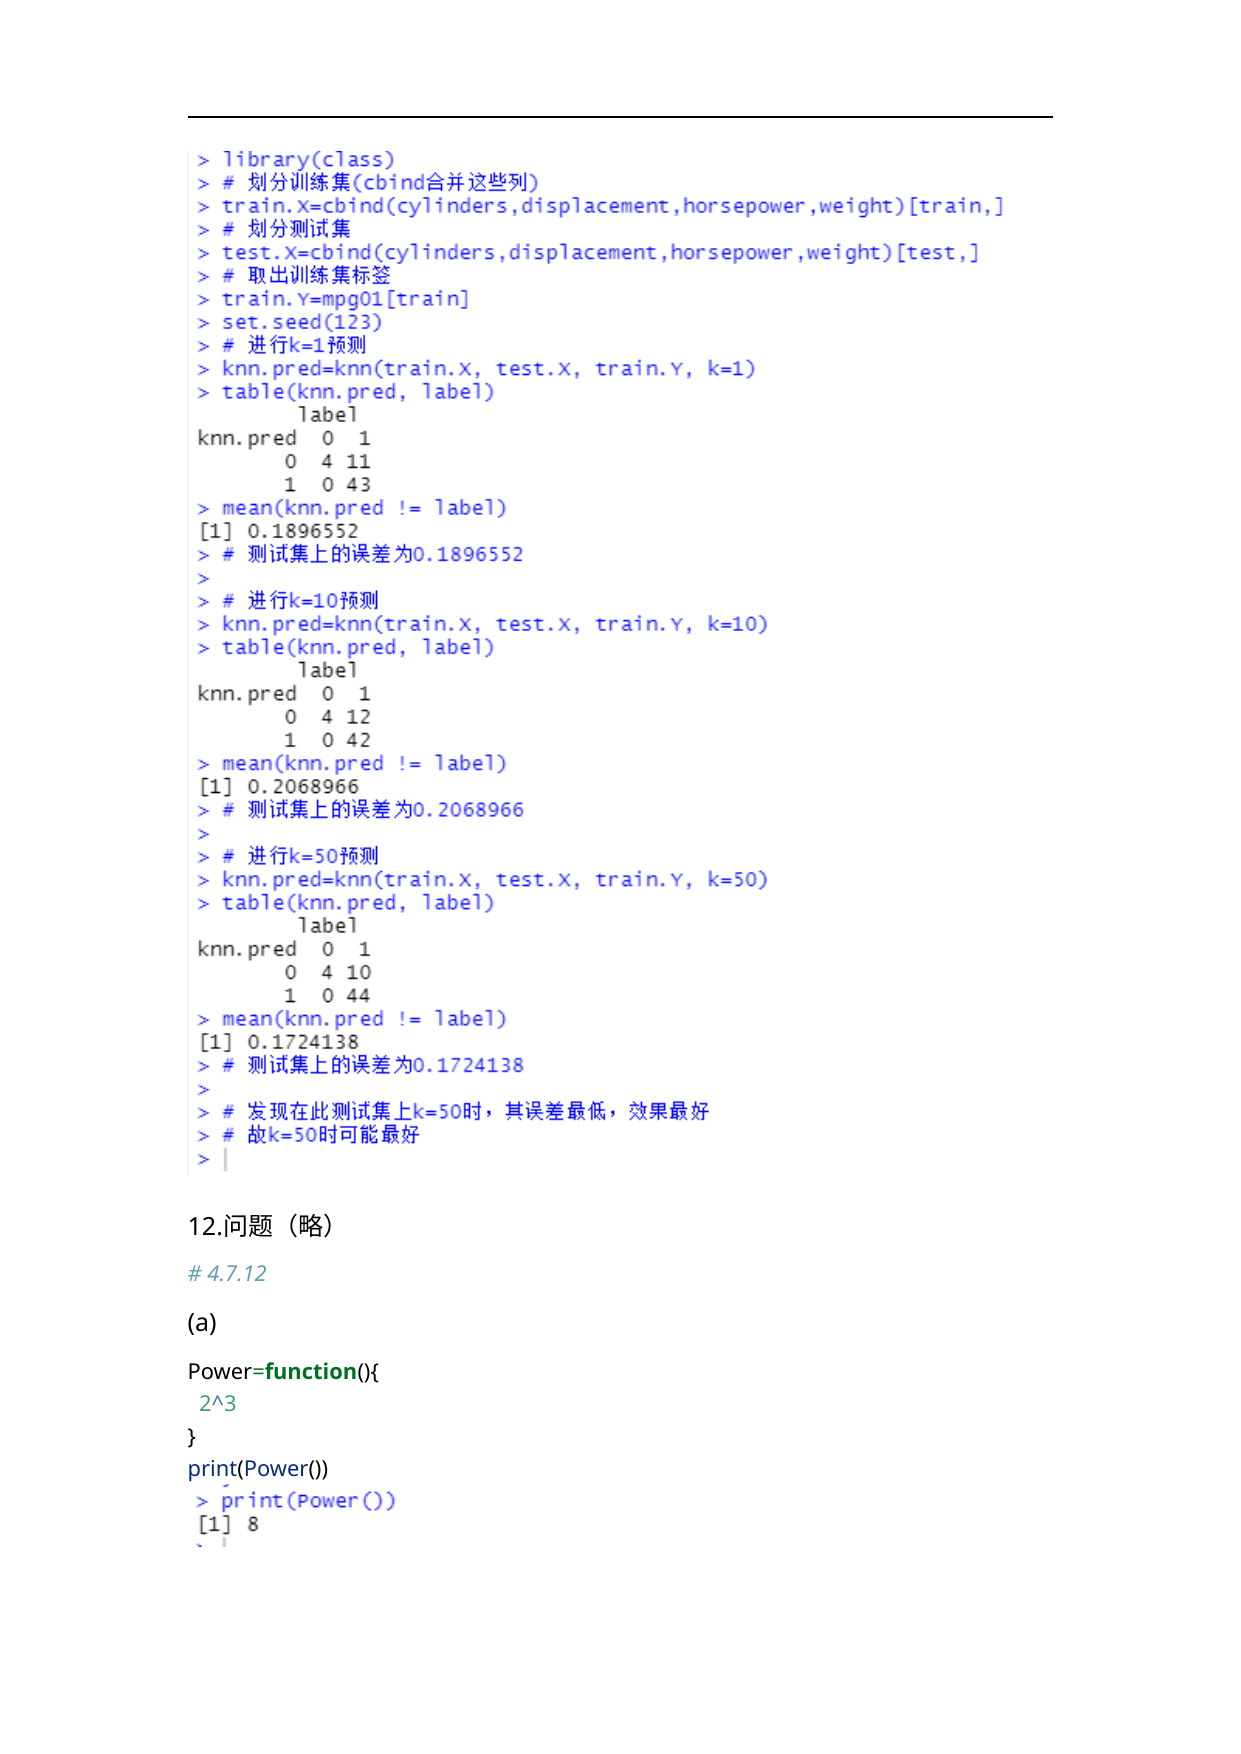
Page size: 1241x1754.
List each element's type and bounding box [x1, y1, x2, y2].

picture [187, 151, 1053, 1176]
picture [187, 1484, 410, 1547]
text [187, 1176, 1053, 1549]
